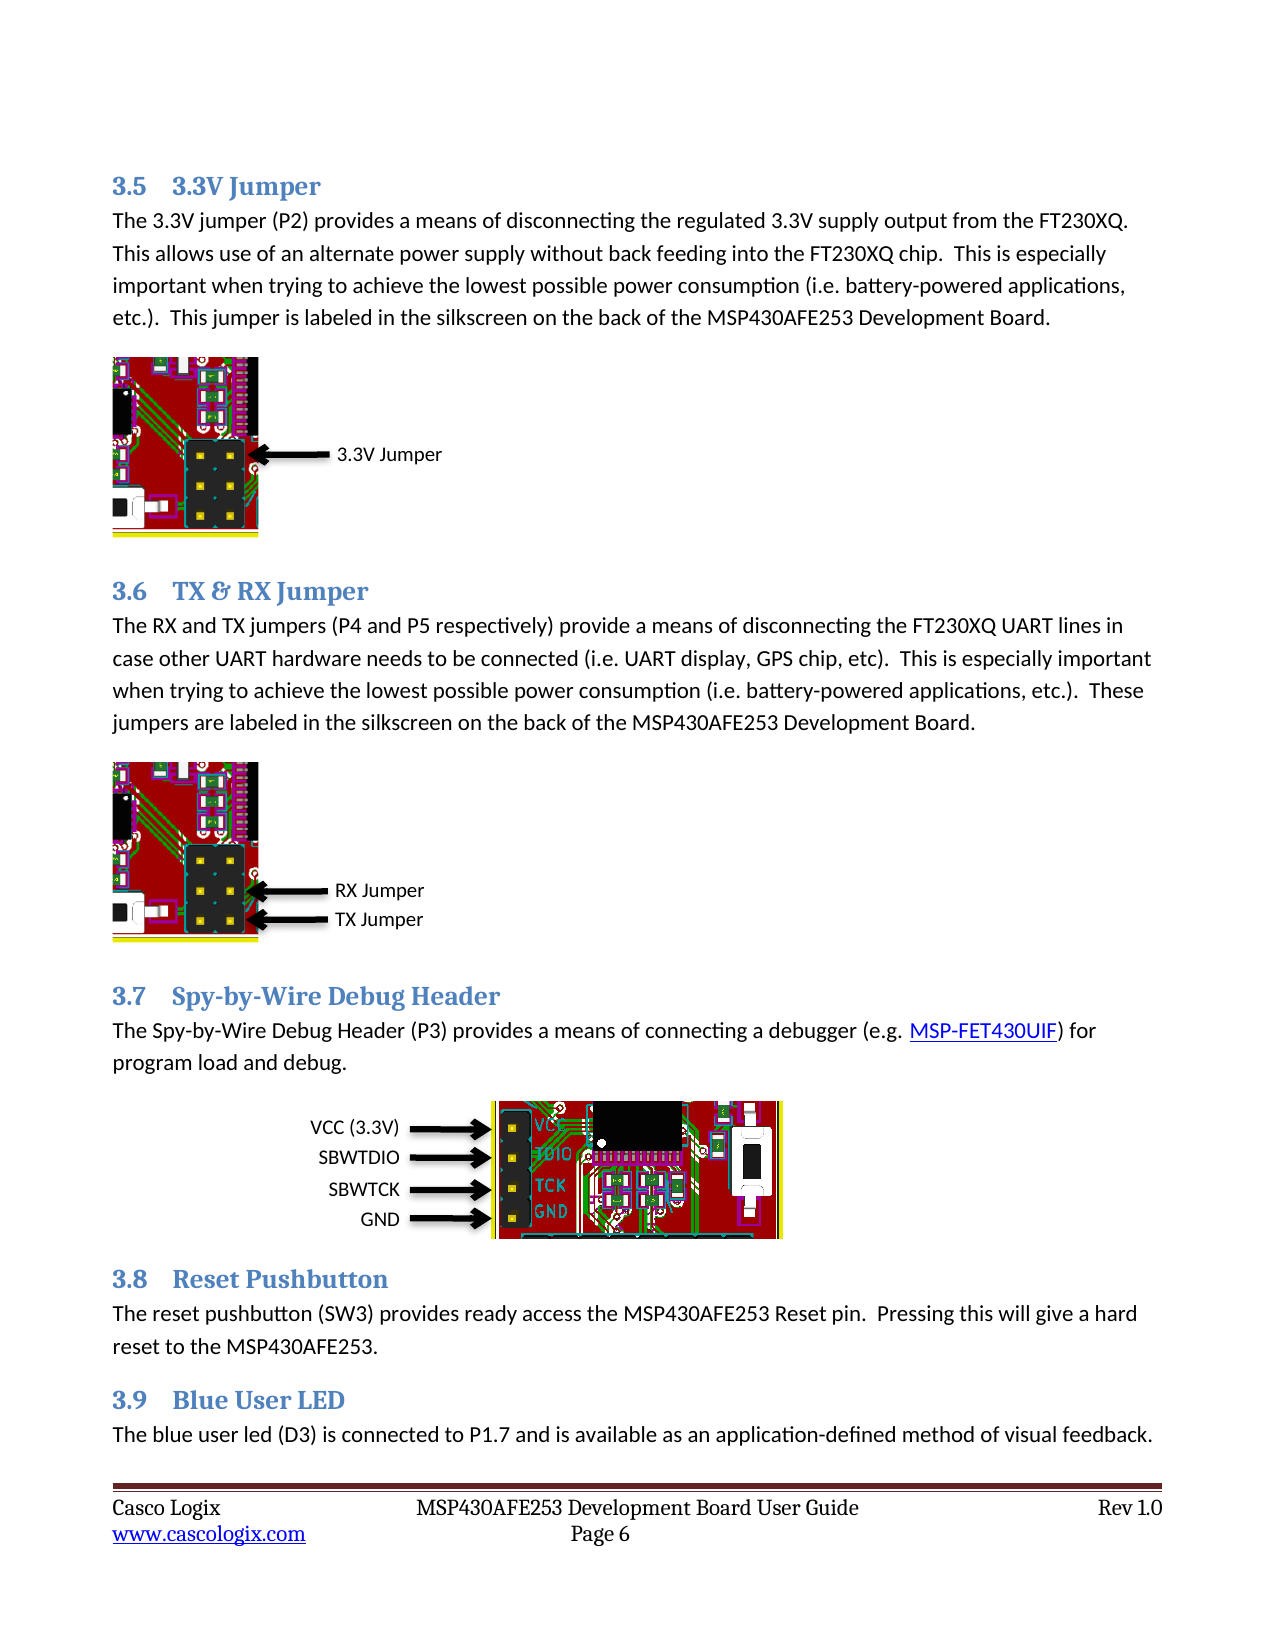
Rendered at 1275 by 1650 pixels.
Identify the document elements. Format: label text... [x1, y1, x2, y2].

subtitle Spy-by-Wire Debug Header [112, 981, 1162, 1012]
picture [112, 762, 259, 956]
picture [476, 1101, 799, 1239]
subtitle Blue User LED [112, 1385, 1162, 1416]
text The reset pushbutton (SW3) provides ready access the MSP430AFE253 Reset pin. Pressing this will give a hard reset to the MSP430AFE253. [112, 1299, 1162, 1360]
picture [112, 357, 259, 551]
text The Spy-by-Wire Debug Header (P3) provides a means of connecting a debugger (e.g. MSP-FET430UIF) for program load and debug. [112, 1016, 1162, 1077]
subtitle TX & RX Jumper [112, 576, 1162, 607]
text The blue user led (D3) is connected to P1.7 and is available as an application-defined method of visual feedback. [112, 1421, 1162, 1448]
subtitle Reset Pushbutton [112, 1264, 1162, 1295]
text The RX and TX jumpers (P4 and P5 respectively) provide a means of disconnecting the FT230XQ UART lines in case other UART hardware needs to be connected (i.e. UART display, GPS chip, etc). This is especially important when trying to achieve the lowest possible power consumption (i.e. battery-powered applications, etc.). These jumpers are labeled in the silkscreen on the back of the MSP430AFE253 Development Board. [112, 611, 1162, 736]
text The 3.3V jumper (P2) provides a means of disconnecting the regulated 3.3V supply output from the FT230XQ. This allows use of an alternate power supply without back feeding into the FT230XQ chip. This is especially important when trying to achieve the lowest possible power consumption (i.e. battery-powered applications, etc.). This jumper is labeled in the silkscreen on the back of the MSP430AFE253 Development Board. [112, 207, 1162, 331]
subtitle 3.3V Jumper [112, 171, 1162, 202]
